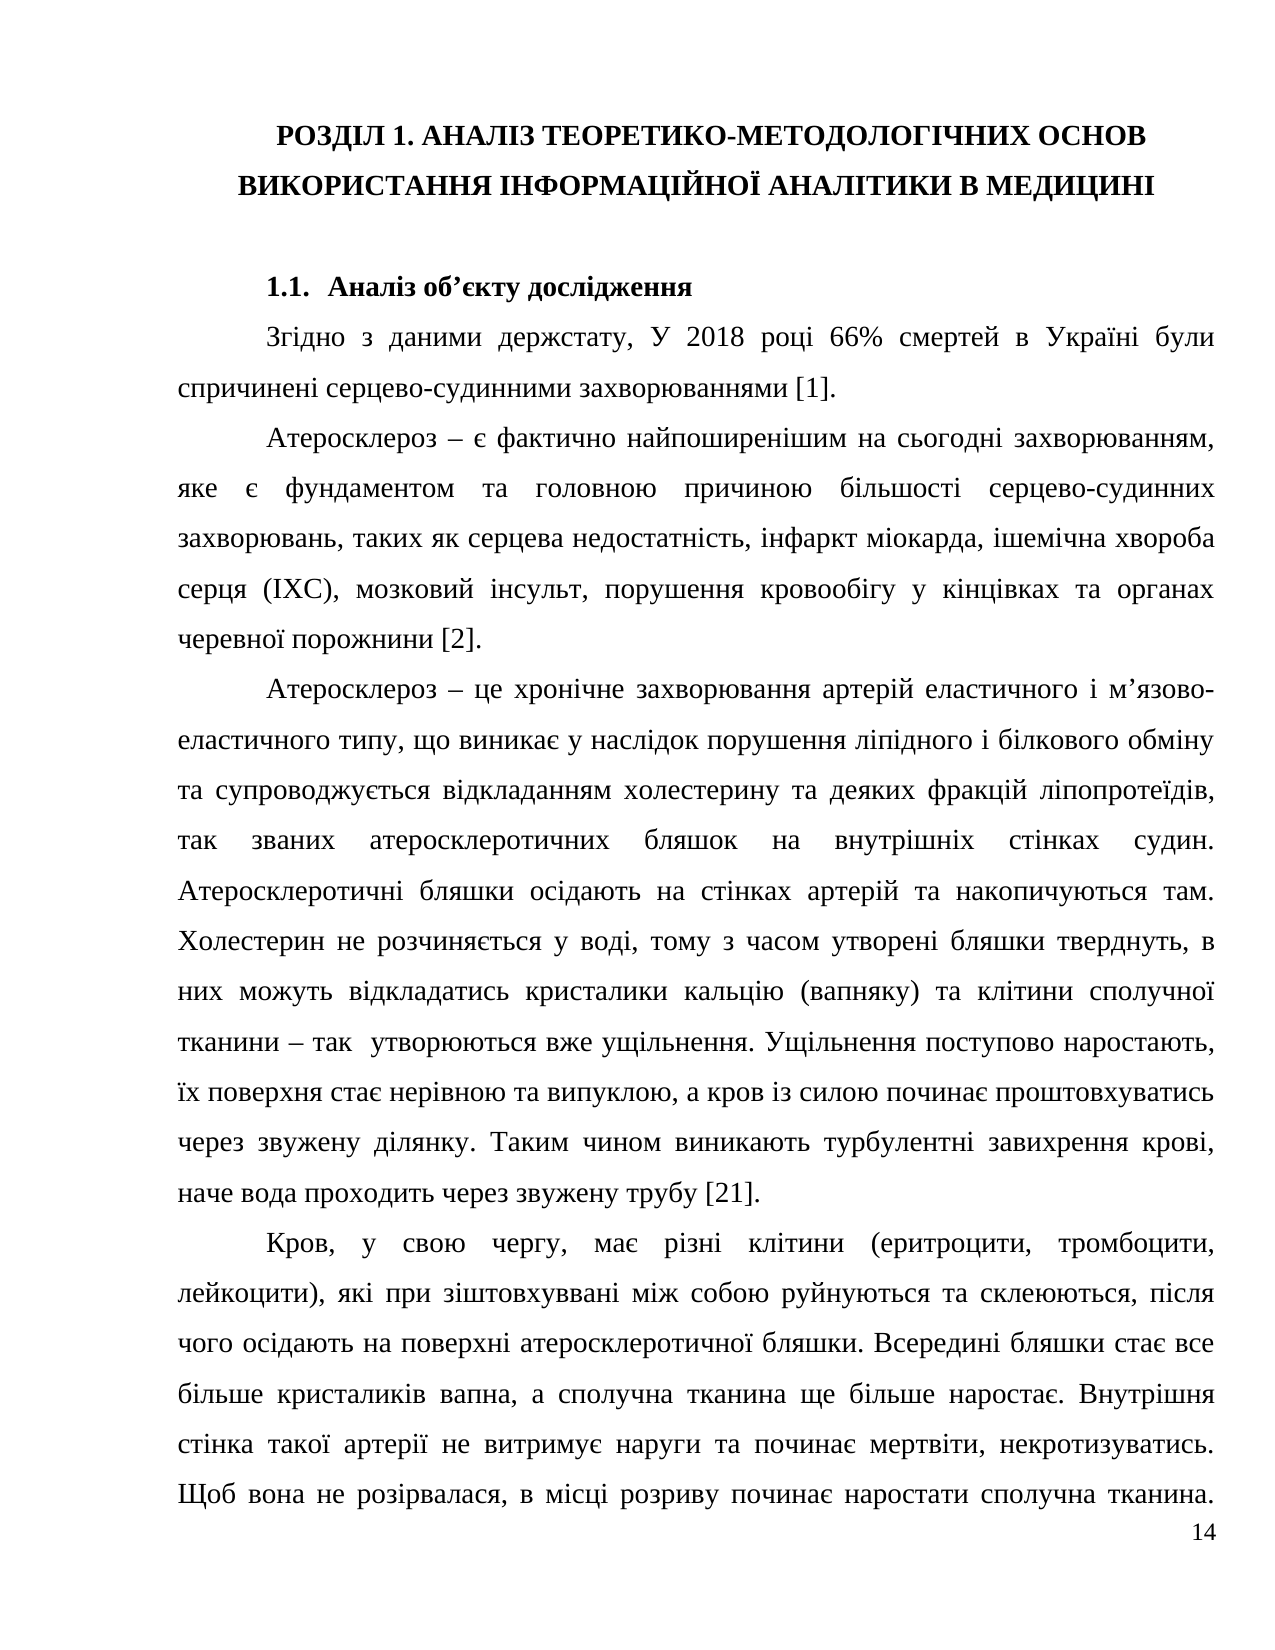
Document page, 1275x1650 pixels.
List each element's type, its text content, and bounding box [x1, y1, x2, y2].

text Згідно з даними держстату, У 2018 році 66% смертей в Україні були спричинені серцево-судинними захворюваннями [1]. [177, 319, 1216, 403]
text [177, 1225, 1216, 1510]
list Аналіз об’єкту дослідження [177, 269, 1216, 303]
text Атеросклероз – є фактично найпоширенішим на сьогодні захворюванням, яке є фундаментом та головною причиною більшості серцево-судинних захворювань, таких як серцева недостатність, інфаркт міокарда, ішемічна хвороба серця (ІХС), мозковий інсульт, порушення кровообігу у кінцівках та органах черевної порожнини [2]. [177, 420, 1216, 655]
text РОЗДІЛ 1. АНАЛІЗ ТЕОРЕТИКО-МЕТОДОЛОГІЧНИХ ОСНОВ ВИКОРИСТАННЯ ІНФОРМАЦІЙНОЇ АНАЛІТИКИ В МЕДИЦИНІ [177, 118, 1216, 202]
text Атеросклероз – це хронічне захворювання артерій еластичного і м’язово-еластичного типу, що виникає у наслідок порушення ліпідного і білкового обміну та супроводжується відкладанням холестерину та деяких фракцій ліпопротеїдів, так званих атеросклеротичних бляшок на внутрішніх стінках судин. Атеросклеротичні бляшки осідають на стінках артерій та накопичуються там. Холестерин не розчиняється у воді, тому з часом утворені бляшки тверднуть, в них можуть відкладатись кристалики кальцію (вапняку) та клітини сполучної тканини – так утворюються вже ущільнення. Ущільнення поступово наростають, їх поверхня стає нерівною та випуклою, а кров із силою починає проштовхуватись через звужену ділянку. Таким чином виникають турбулентні завихрення крові, наче вода проходить через звужену трубу [21]. [177, 672, 1216, 1208]
